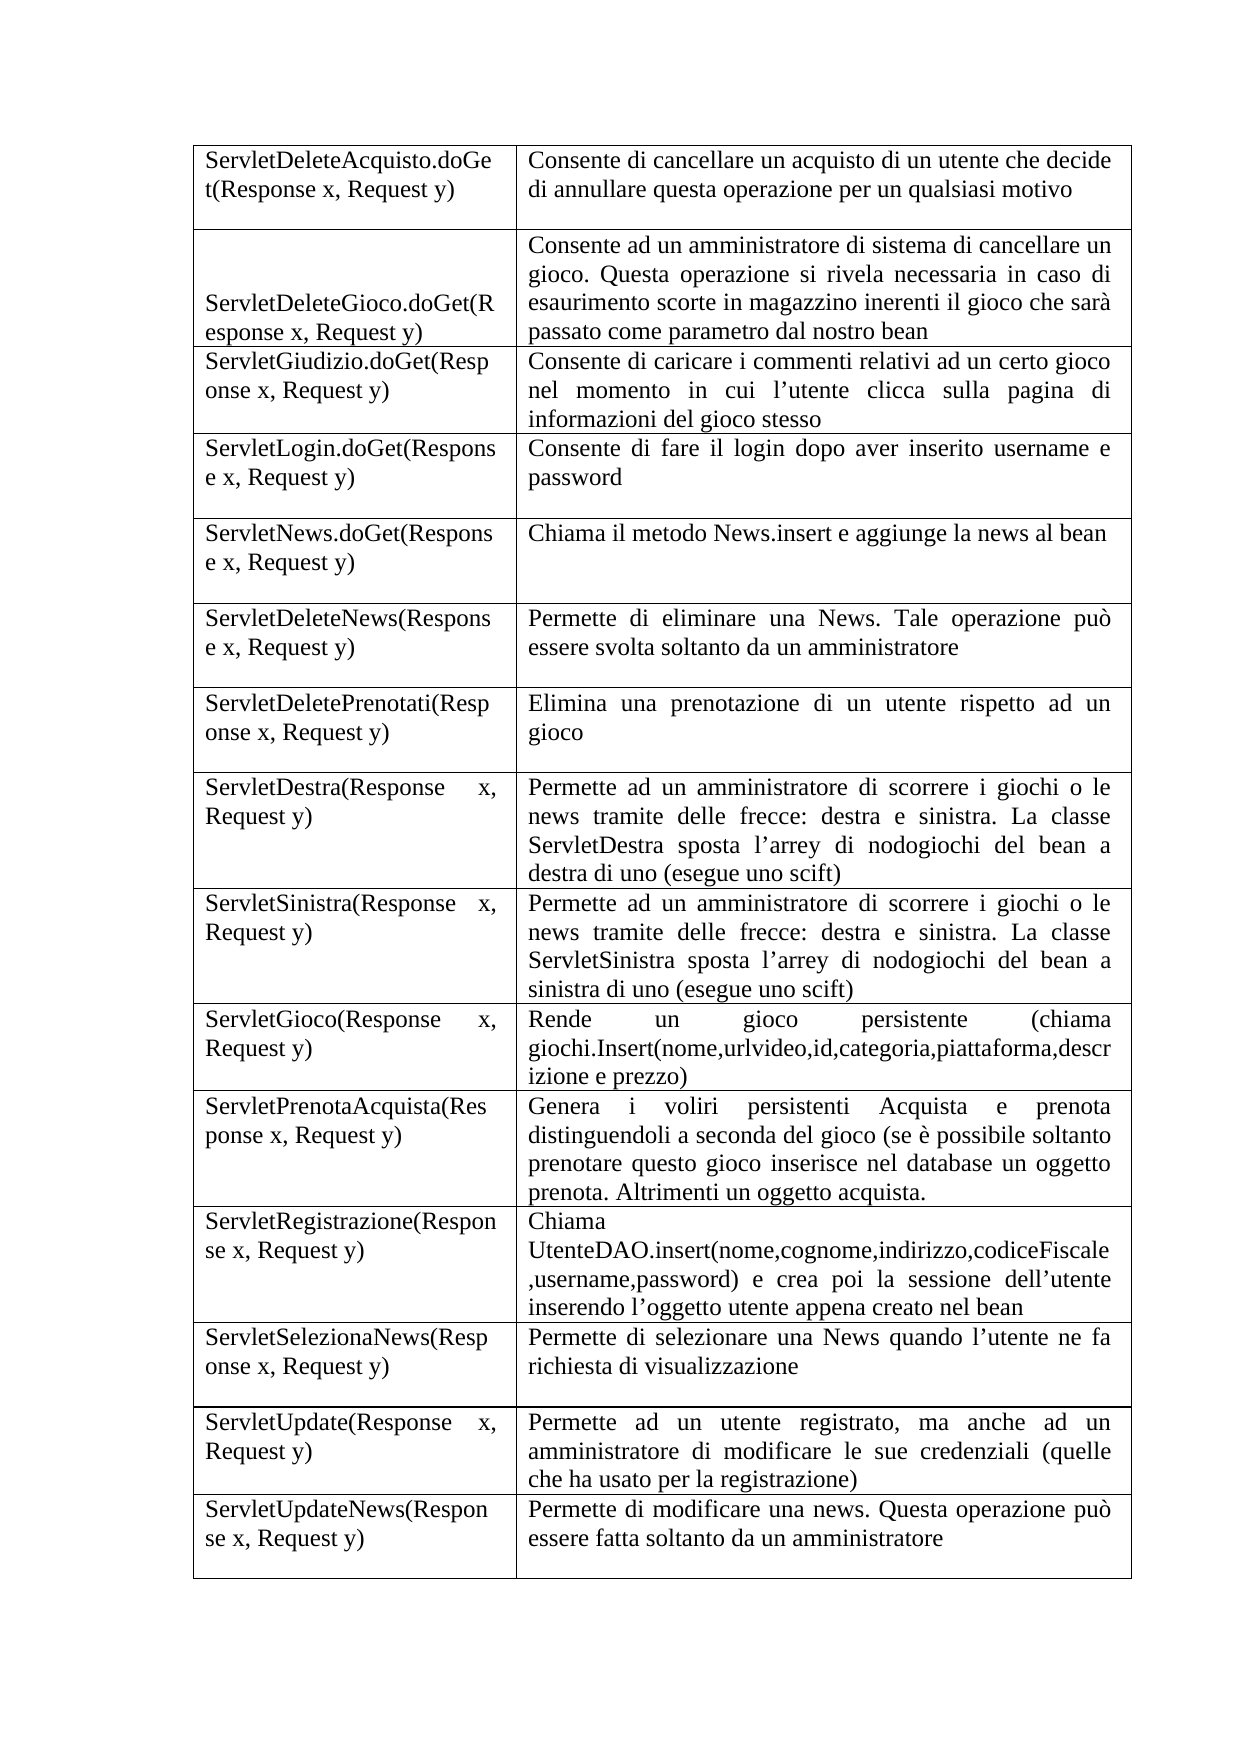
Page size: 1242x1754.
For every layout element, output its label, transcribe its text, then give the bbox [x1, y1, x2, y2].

table_cell Consente di cancellare un acquisto di un utente che decide di annullare questa operazione per un qualsiasi motivo [517, 146, 1131, 229]
table_cell ServletSinistra(Response x, Request y) [194, 889, 516, 1003]
table_cell ServletUpdate(Response x, Request y) [194, 1408, 516, 1493]
table_cell Genera i voliri persistenti Acquista e prenota distinguendoli a seconda del gioco (se è possibile soltanto prenotare questo gioco inserisce nel database un oggetto prenota. Altrimenti un oggetto acquista. [517, 1091, 1131, 1206]
table_cell Permette di eliminare una News. Tale operazione può essere svolta soltanto da un amministratore [517, 604, 1131, 687]
table_cell ServletDeleteAcquisto.doGet(Response x, Request y) [194, 146, 516, 229]
table_cell ServletUpdateNews(Response x, Request y) [194, 1495, 516, 1578]
table_cell ServletPrenotaAcquista(Response x, Request y) [194, 1091, 516, 1206]
table_cell ServletDestra(Response x, Request y) [194, 773, 516, 888]
table_cell ServletGioco(Response x, Request y) [194, 1004, 516, 1090]
table_cell ServletRegistrazione(Response x, Request y) [194, 1207, 516, 1322]
table_cell Consente ad un amministratore di sistema di cancellare un gioco. Questa operazione si rivela necessaria in caso di esaurimento scorte in magazzino inerenti il gioco che sarà passato come parametro dal nostro bean [517, 230, 1131, 346]
table_cell ServletDeleteGioco.doGet(Response x, Request y) [194, 230, 516, 346]
table_cell Elimina una prenotazione di un utente rispetto ad un gioco [517, 688, 1131, 772]
table_cell Consente di caricare i commenti relativi ad un certo gioco nel momento in cui l’utente clicca sulla pagina di informazioni del gioco stesso [517, 347, 1131, 433]
table_cell Permette di selezionare una News quando l’utente ne fa richiesta di visualizzazione [517, 1323, 1131, 1406]
table_cell Permette ad un utente registrato, ma anche ad un amministratore di modificare le sue credenziali (quelle che ha usato per la registrazione) [517, 1408, 1131, 1493]
table_cell Permette di modificare una news. Questa operazione può essere fatta soltanto da un amministratore [517, 1495, 1131, 1578]
table_cell Chiama UtenteDAO.insert(nome,cognome,indirizzo,codiceFiscale,username,password) e crea poi la sessione dell’utente inserendo l’oggetto utente appena creato nel bean [517, 1207, 1131, 1322]
table_cell ServletSelezionaNews(Response x, Request y) [194, 1323, 516, 1406]
table_cell ServletNews.doGet(Response x, Request y) [194, 519, 516, 602]
table_cell Consente di fare il login dopo aver inserito username e password [517, 434, 1131, 518]
table_cell ServletLogin.doGet(Response x, Request y) [194, 434, 516, 518]
table_cell Rende un gioco persistente (chiama giochi.Insert(nome,urlvideo,id,categoria,piattaforma,descrizione e prezzo) [517, 1004, 1131, 1090]
table_cell Permette ad un amministratore di scorrere i giochi o le news tramite delle frecce: destra e sinistra. La classe ServletSinistra sposta l’arrey di nodogiochi del bean a sinistra di uno (esegue uno scift) [517, 889, 1131, 1003]
table_cell ServletDeletePrenotati(Response x, Request y) [194, 688, 516, 772]
table_cell ServletDeleteNews(Response x, Request y) [194, 604, 516, 687]
table_cell ServletGiudizio.doGet(Response x, Request y) [194, 347, 516, 433]
table_cell Chiama il metodo News.insert e aggiunge la news al bean [517, 519, 1131, 602]
table_cell Permette ad un amministratore di scorrere i giochi o le news tramite delle frecce: destra e sinistra. La classe ServletDestra sposta l’arrey di nodogiochi del bean a destra di uno (esegue uno scift) [517, 773, 1131, 888]
